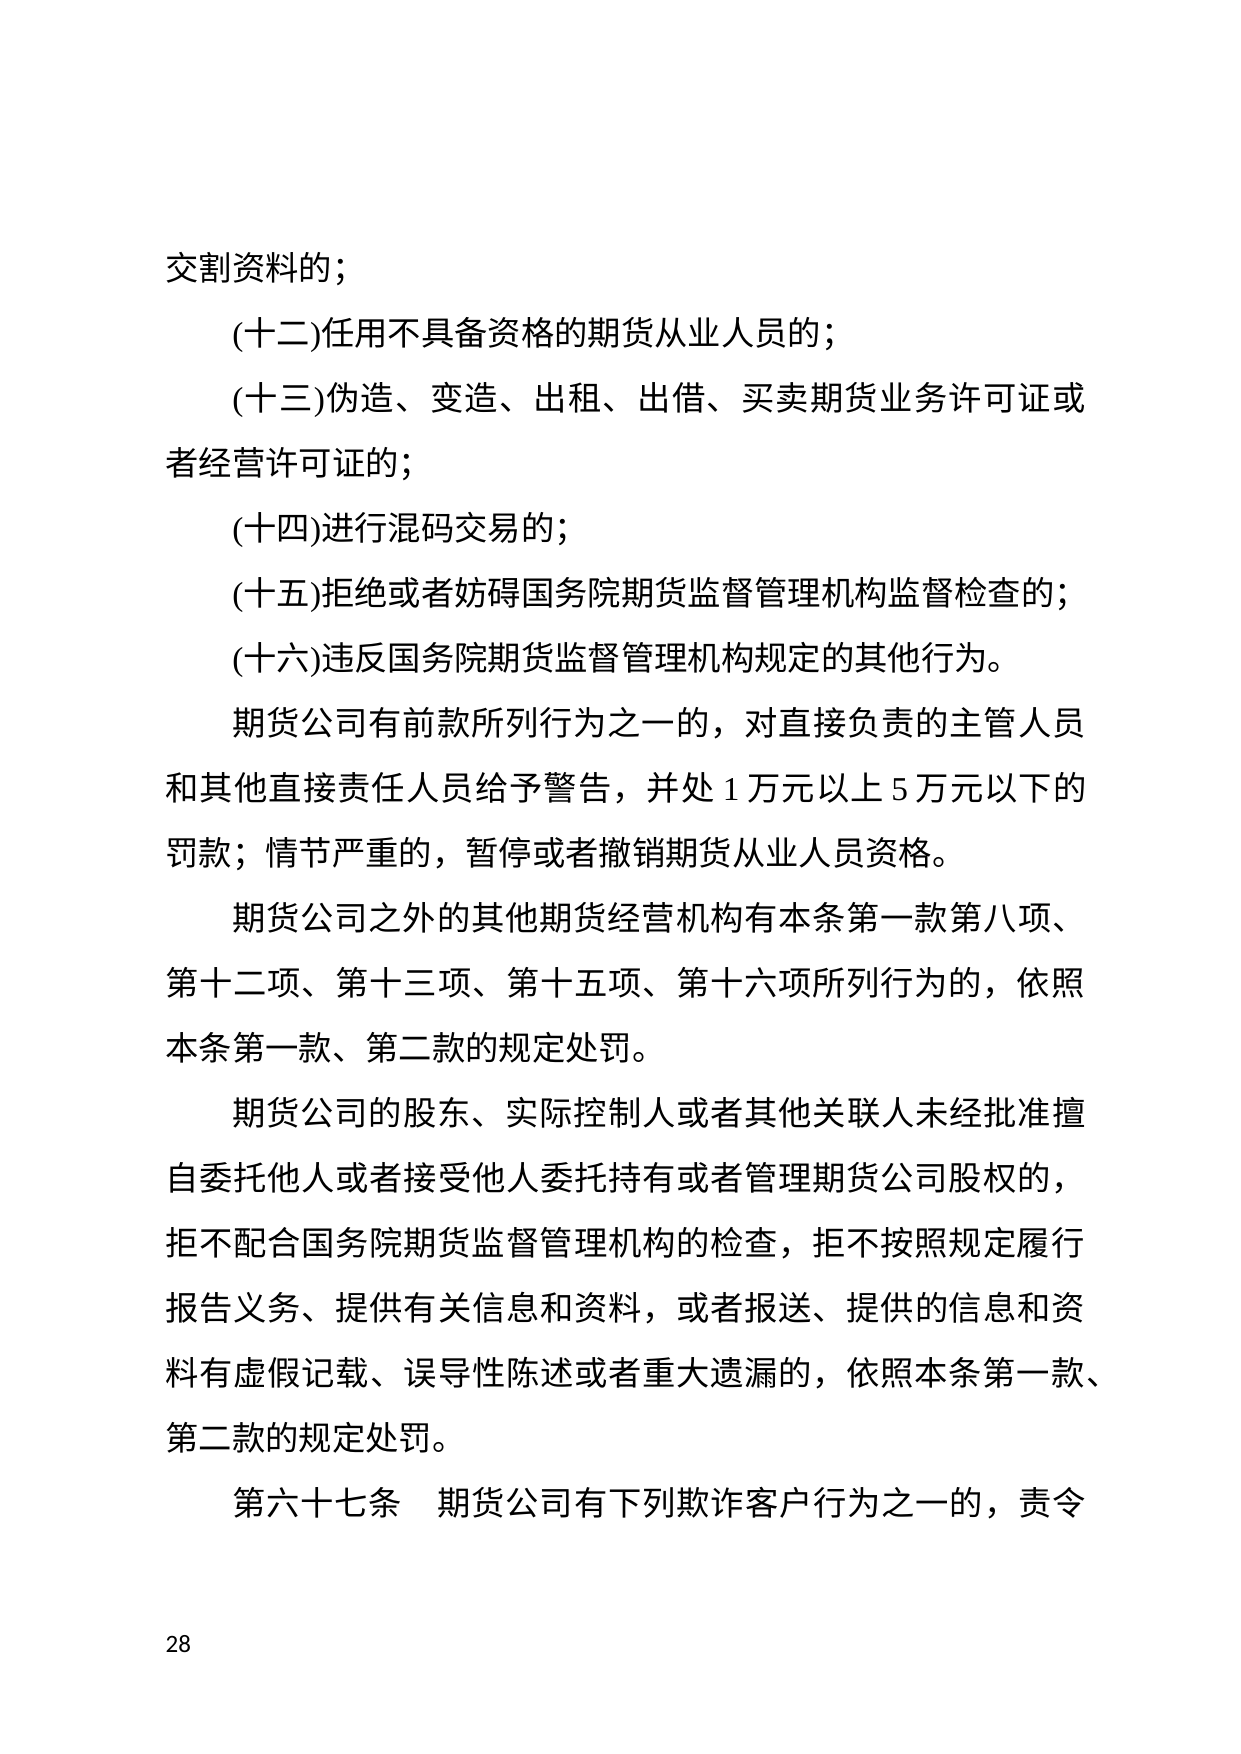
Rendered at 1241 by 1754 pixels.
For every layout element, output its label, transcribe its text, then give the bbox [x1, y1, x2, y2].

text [165, 1468, 1087, 1533]
text (十三)伪造、变造、出租、出借、买卖期货业务许可证或者经营许可证的； [165, 363, 1087, 493]
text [165, 233, 1087, 298]
text 期货公司之外的其他期货经营机构有本条第一款第八项、第十二项、第十三项、第十五项、第十六项所列行为的，依照本条第一款、第二款的规定处罚。 [165, 883, 1087, 1078]
text (十四)进行混码交易的； [165, 493, 1087, 558]
text (十五)拒绝或者妨碍国务院期货监督管理机构监督检查的； [165, 558, 1087, 623]
text (十六)违反国务院期货监督管理机构规定的其他行为。 [165, 623, 1087, 688]
text 期货公司的股东、实际控制人或者其他关联人未经批准擅自委托他人或者接受他人委托持有或者管理期货公司股权的，拒不配合国务院期货监督管理机构的检查，拒不按照规定履行报告义务、提供有关信息和资料，或者报送、提供的信息和资料有虚假记载、误导性陈述或者重大遗漏的，依照本条第一款、第二款的规定处罚。 [165, 1078, 1087, 1468]
text 期货公司有前款所列行为之一的，对直接负责的主管人员和其他直接责任人员给予警告，并处1万元以上5万元以下的罚款；情节严重的，暂停或者撤销期货从业人员资格。 [165, 688, 1087, 883]
text (十二)任用不具备资格的期货从业人员的； [165, 298, 1087, 363]
